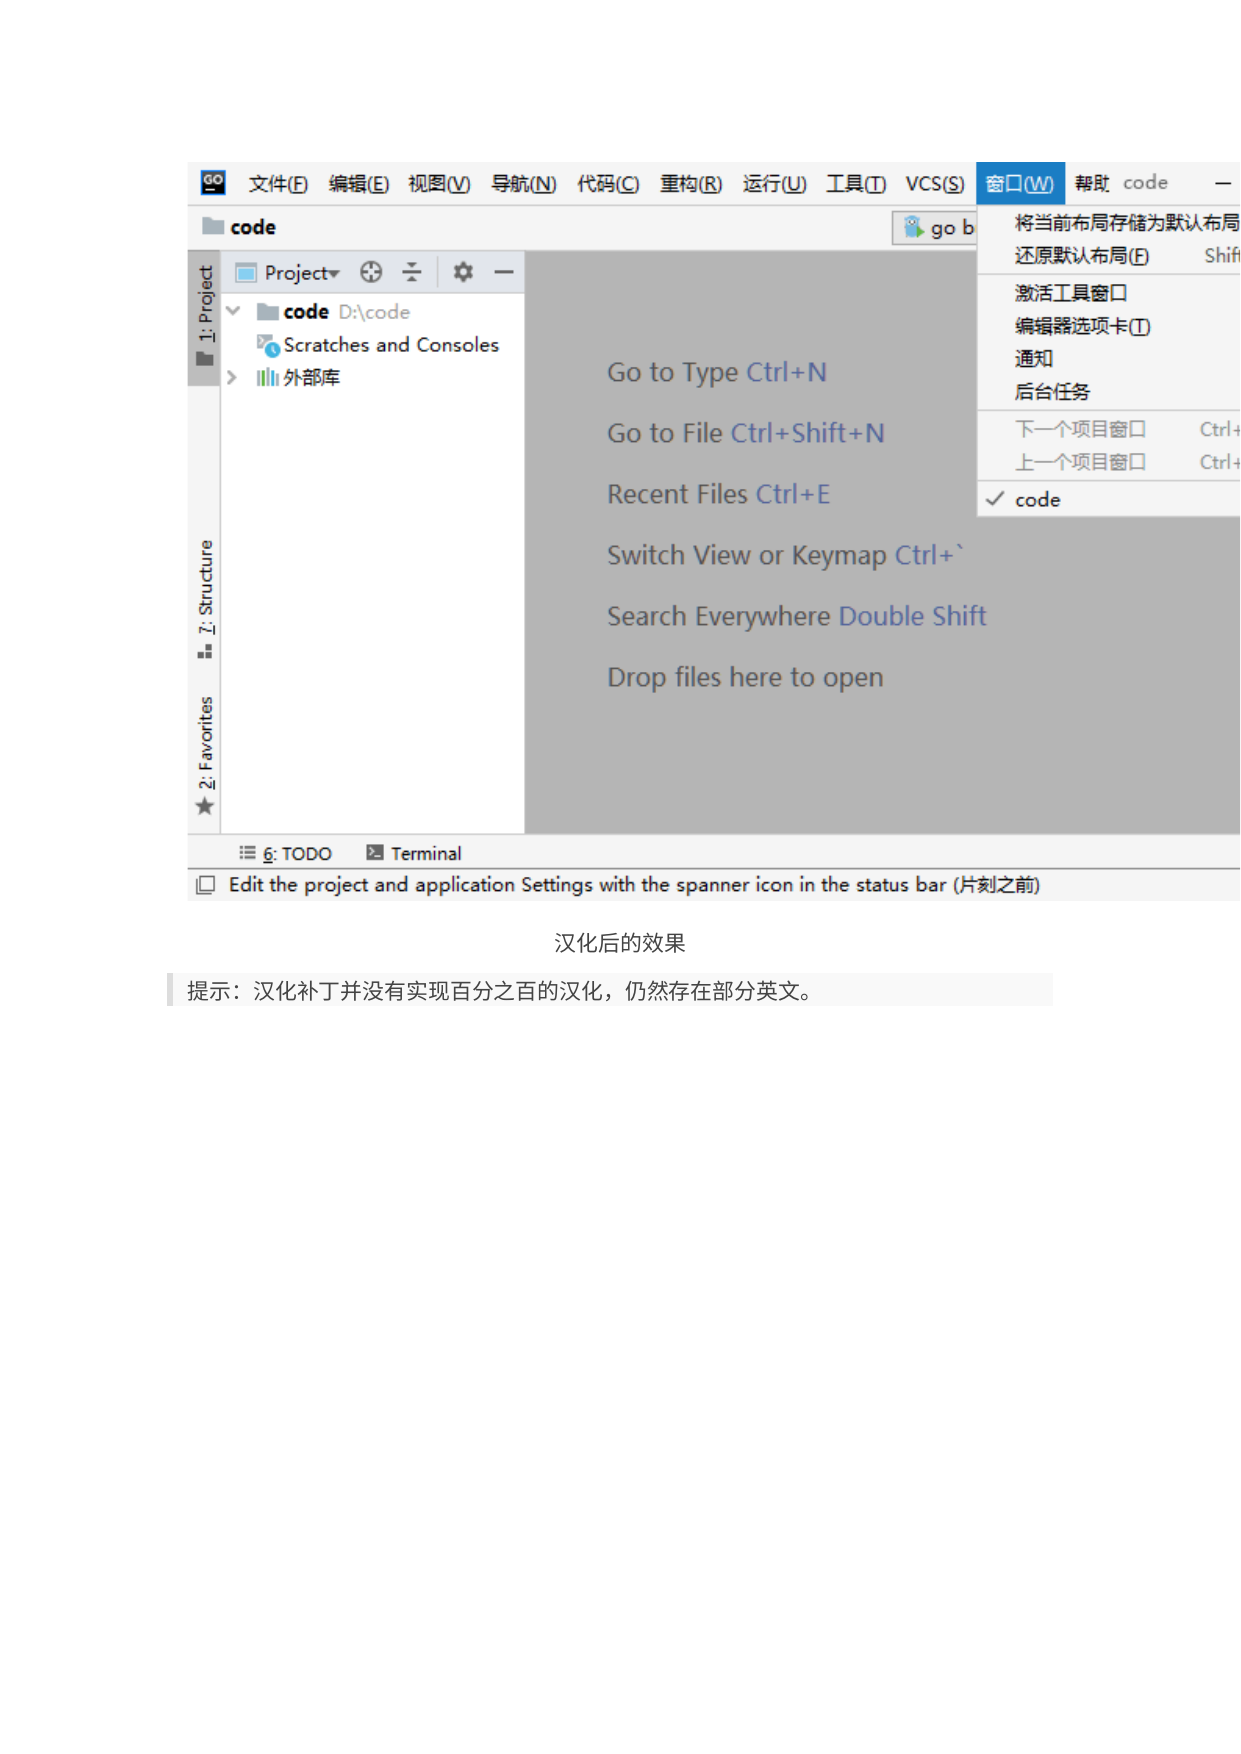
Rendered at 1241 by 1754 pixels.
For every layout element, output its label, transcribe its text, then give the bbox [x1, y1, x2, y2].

text 汉化后的效果 [187, 925, 1053, 958]
text 提示：汉化补丁并没有实现百分之百的汉化，仍然存在部分英文。 [173, 973, 1053, 1006]
picture [187, 162, 1241, 901]
